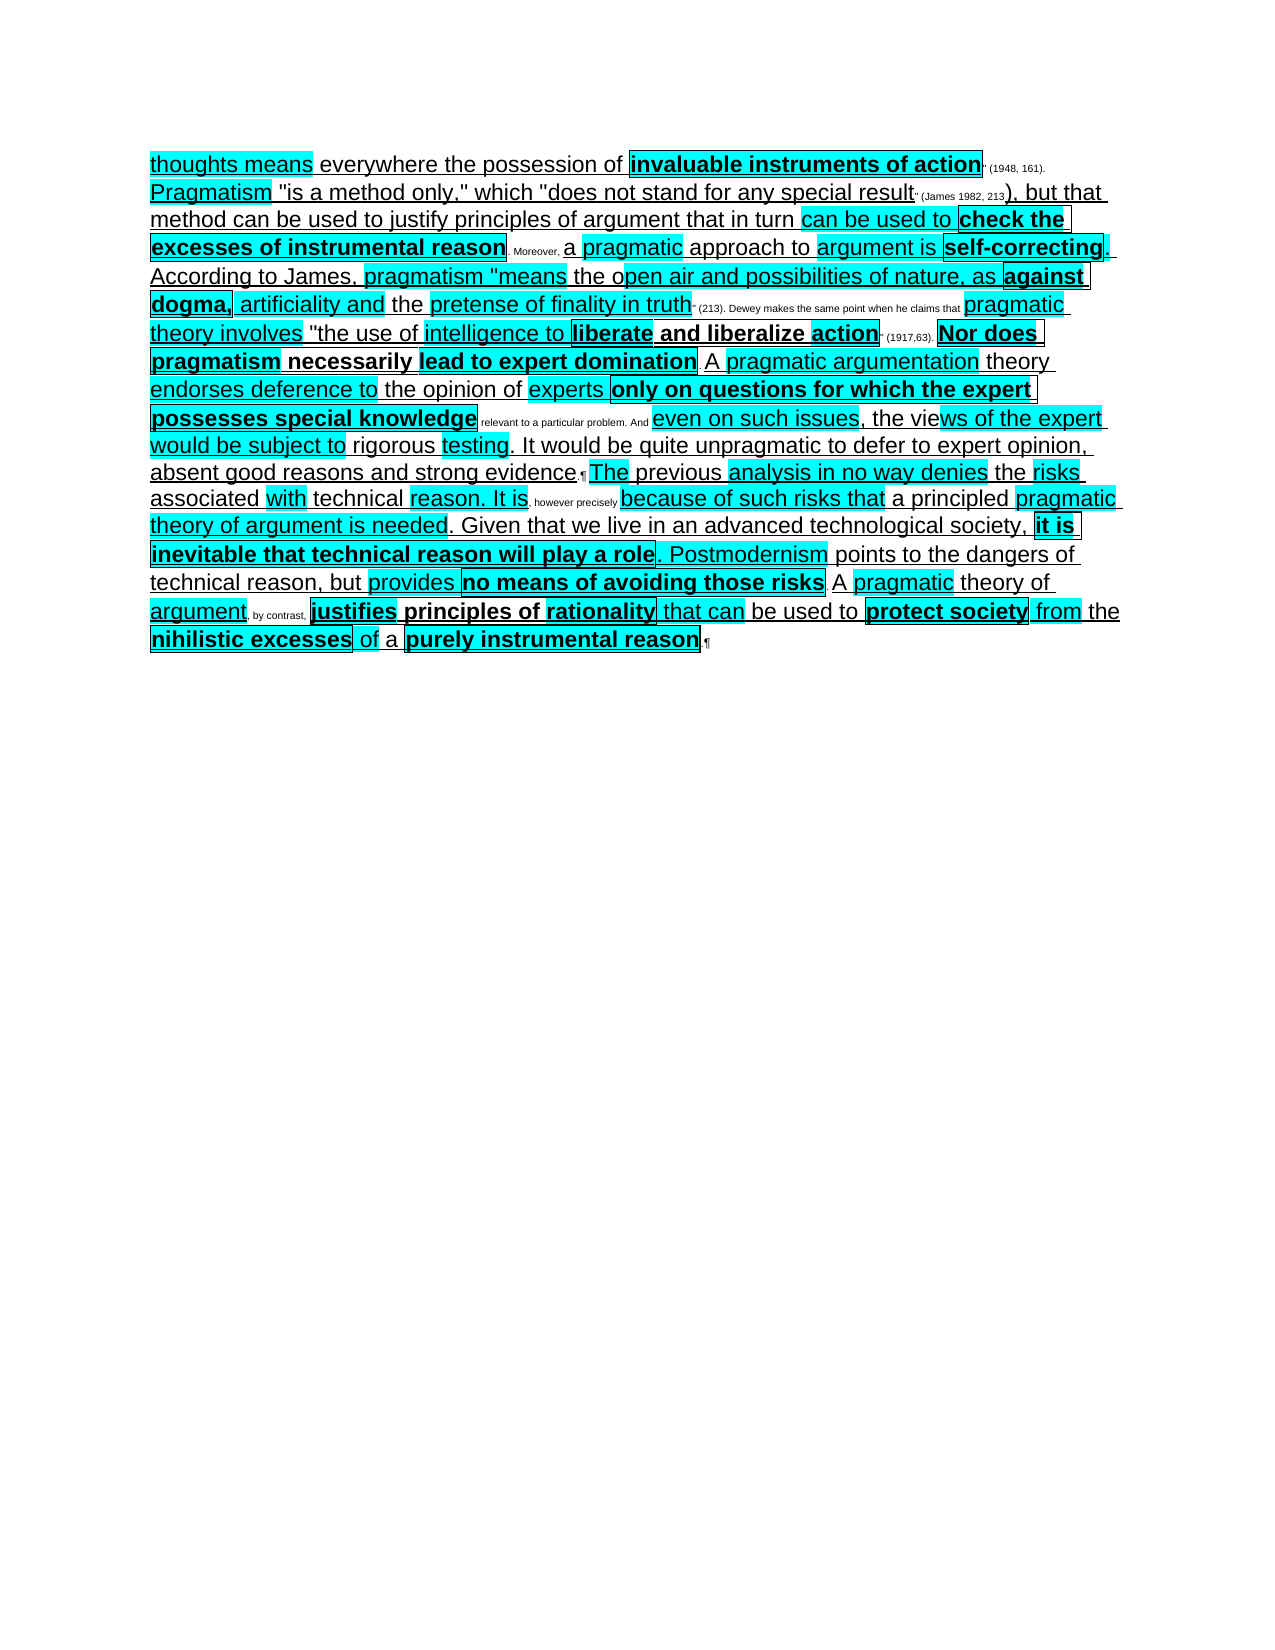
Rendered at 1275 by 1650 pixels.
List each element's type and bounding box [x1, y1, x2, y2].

text [150, 150, 1125, 653]
